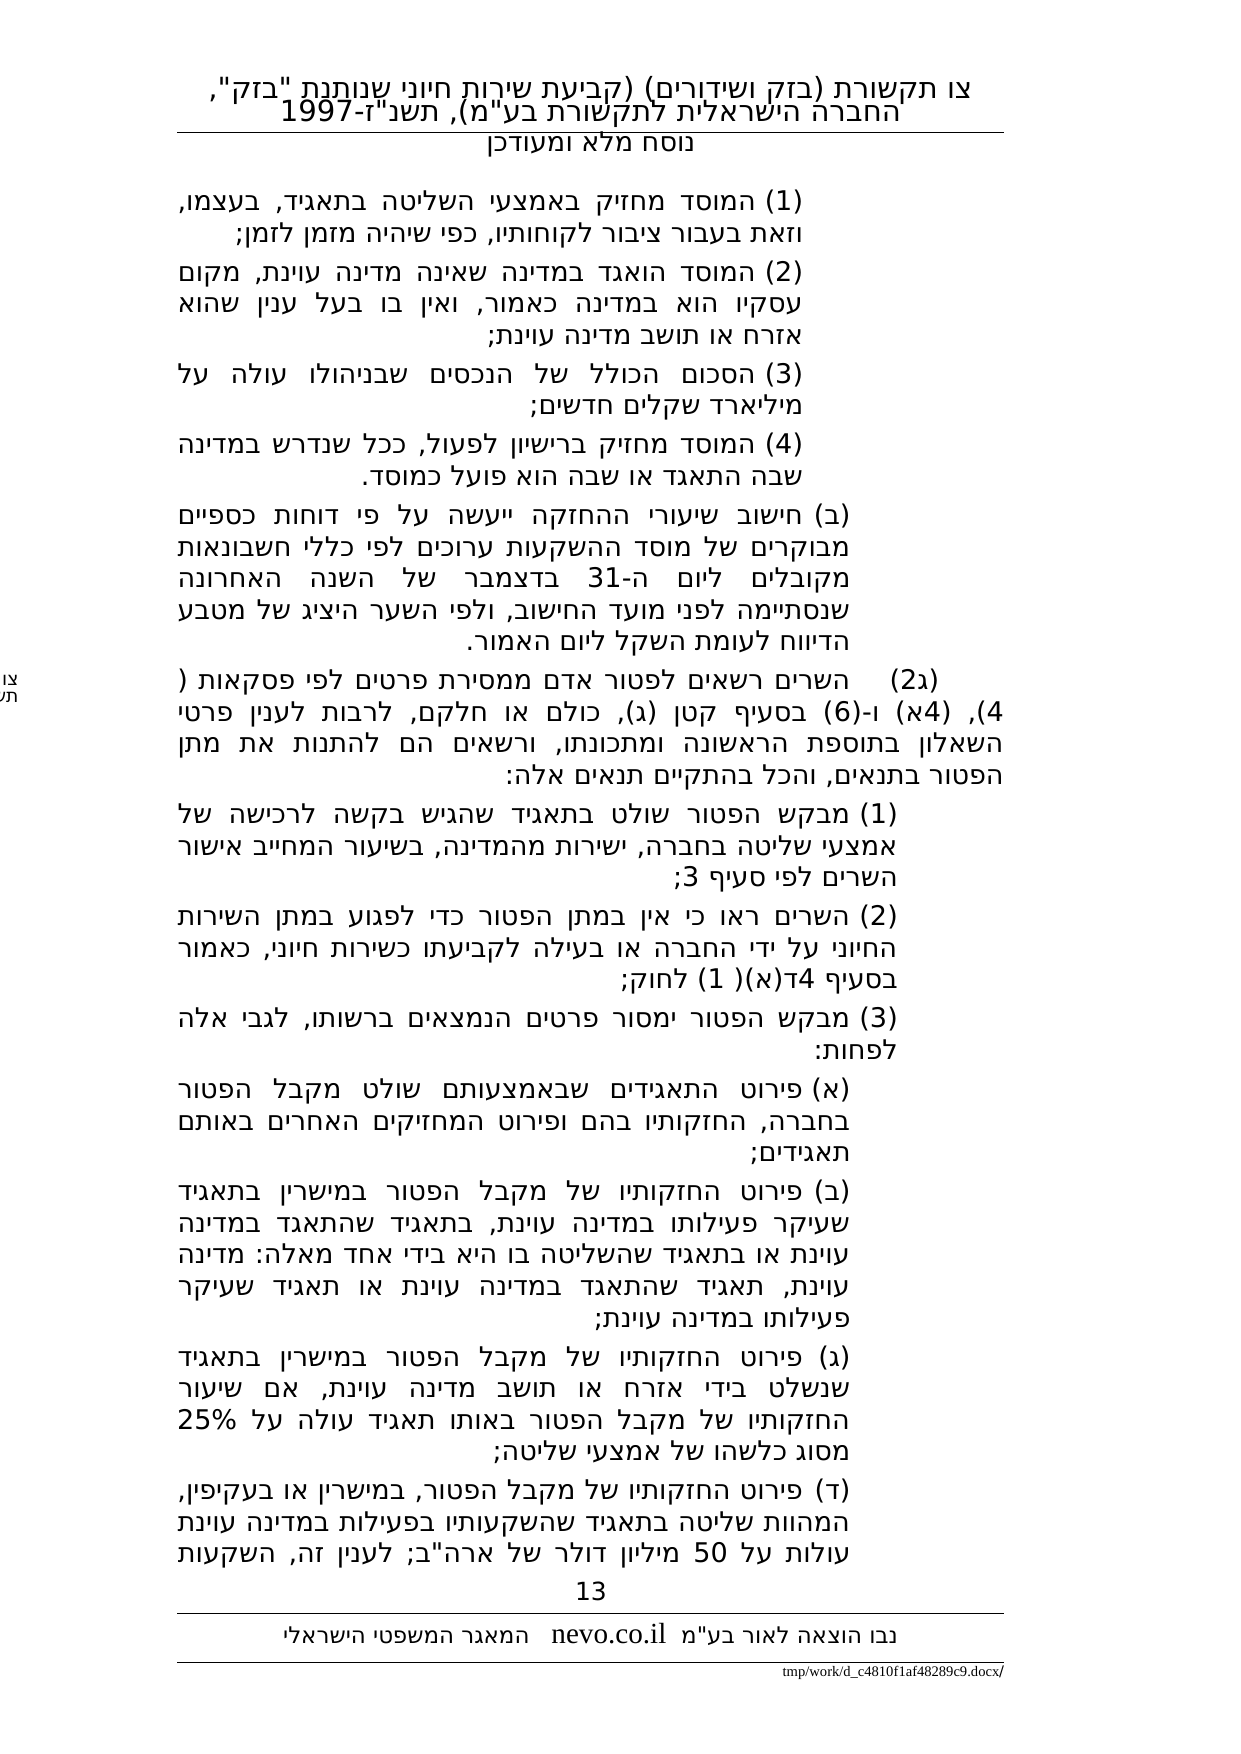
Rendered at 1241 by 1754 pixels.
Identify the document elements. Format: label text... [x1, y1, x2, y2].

text (2) השרים ראו כי אין במתן הפטור כדי לפגוע במתן השירות החיוני על ידי החברה או בעילה לקביעתו כשירות חיוני, כאמור בסעיף 4ד(א)( 1) לחוק; [177, 901, 898, 995]
text (ב) פירוט החזקותיו של מקבל הפטור במישרין בתאגיד שעיקר פעילותו במדינה עוינת, בתאגיד שהתאגד במדינה עוינת או בתאגיד שהשליטה בו היא בידי אחד מאלה: מדינה עוינת, תאגיד שהתאגד במדינה עוינת או תאגיד שעיקר פעילותו במדינה עוינת; [177, 1176, 851, 1333]
text (א) פירוט התאגידים שבאמצעותם שולט מקבל הפטור בחברה, החזקותיו בהם ופירוט המחזיקים האחרים באותם תאגידים; [177, 1073, 851, 1168]
text (4) המוסד מחזיק ברישיון לפעול, ככל שנדרש במדינה שבה התאגד או שבה הוא פועל כמוסד. [177, 429, 803, 492]
text (3) מבקש הפטור ימסור פרטים הנמצאים ברשותו, לגבי אלה לפחות: [177, 1003, 898, 1066]
text (3) הסכום הכולל של הנכסים שבניהולו עולה על מיליארד שקלים חדשים; [177, 358, 803, 421]
text (1) המוסד מחזיק באמצעי השליטה בתאגיד, בעצמו, וזאת בעבור ציבור לקוחותיו, כפי שיהיה מזמן לזמן; [177, 185, 803, 248]
text (1) מבקש הפטור שולט בתאגיד שהגיש בקשה לרכישה של אמצעי שליטה בחברה, ישירות מהמדינה, בשיעור המחייב אישור השרים לפי סעיף 3; [177, 798, 898, 893]
text (2) המוסד הואגד במדינה שאינה מדינה עוינת, מקום עסקיו הוא במדינה כאמור, ואין בו בעל ענין שהוא אזרח או תושב מדינה עוינת; [177, 256, 803, 351]
text (ג) פירוט החזקותיו של מקבל הפטור במישרין בתאגיד שנשלט בידי אזרח או תושב מדינה עוינת, אם שיעור החזקותיו של מקבל הפטור באותו תאגיד עולה על 25% מסוג כלשהו של אמצעי שליטה; [177, 1341, 851, 1467]
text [177, 1475, 851, 1569]
text (ב) חישוב שיעורי ההחזקה ייעשה על פי דוחות כספיים מבוקרים של מוסד ההשקעות ערוכים לפי כללי חשבונאות מקובלים ליום ה-31 בדצמבר של השנה האחרונה שנסתיימה לפני מועד החישוב, ולפי השער היציג של מטבע הדיווח לעומת השקל ליום האמור. [177, 499, 851, 657]
text (ג2) השרים רשאים לפטור אדם ממסירת פרטים לפי פסקאות (4), (4א) ו-(6) בסעיף קטן (ג), כולם או חלקם, לרבות לענין פרטי השאלון בתוספת הראשונה ומתכונתו, ורשאים הם להתנות את מתן הפטור בתנאים, והכל בהתקיים תנאים אלה: [177, 665, 1004, 791]
